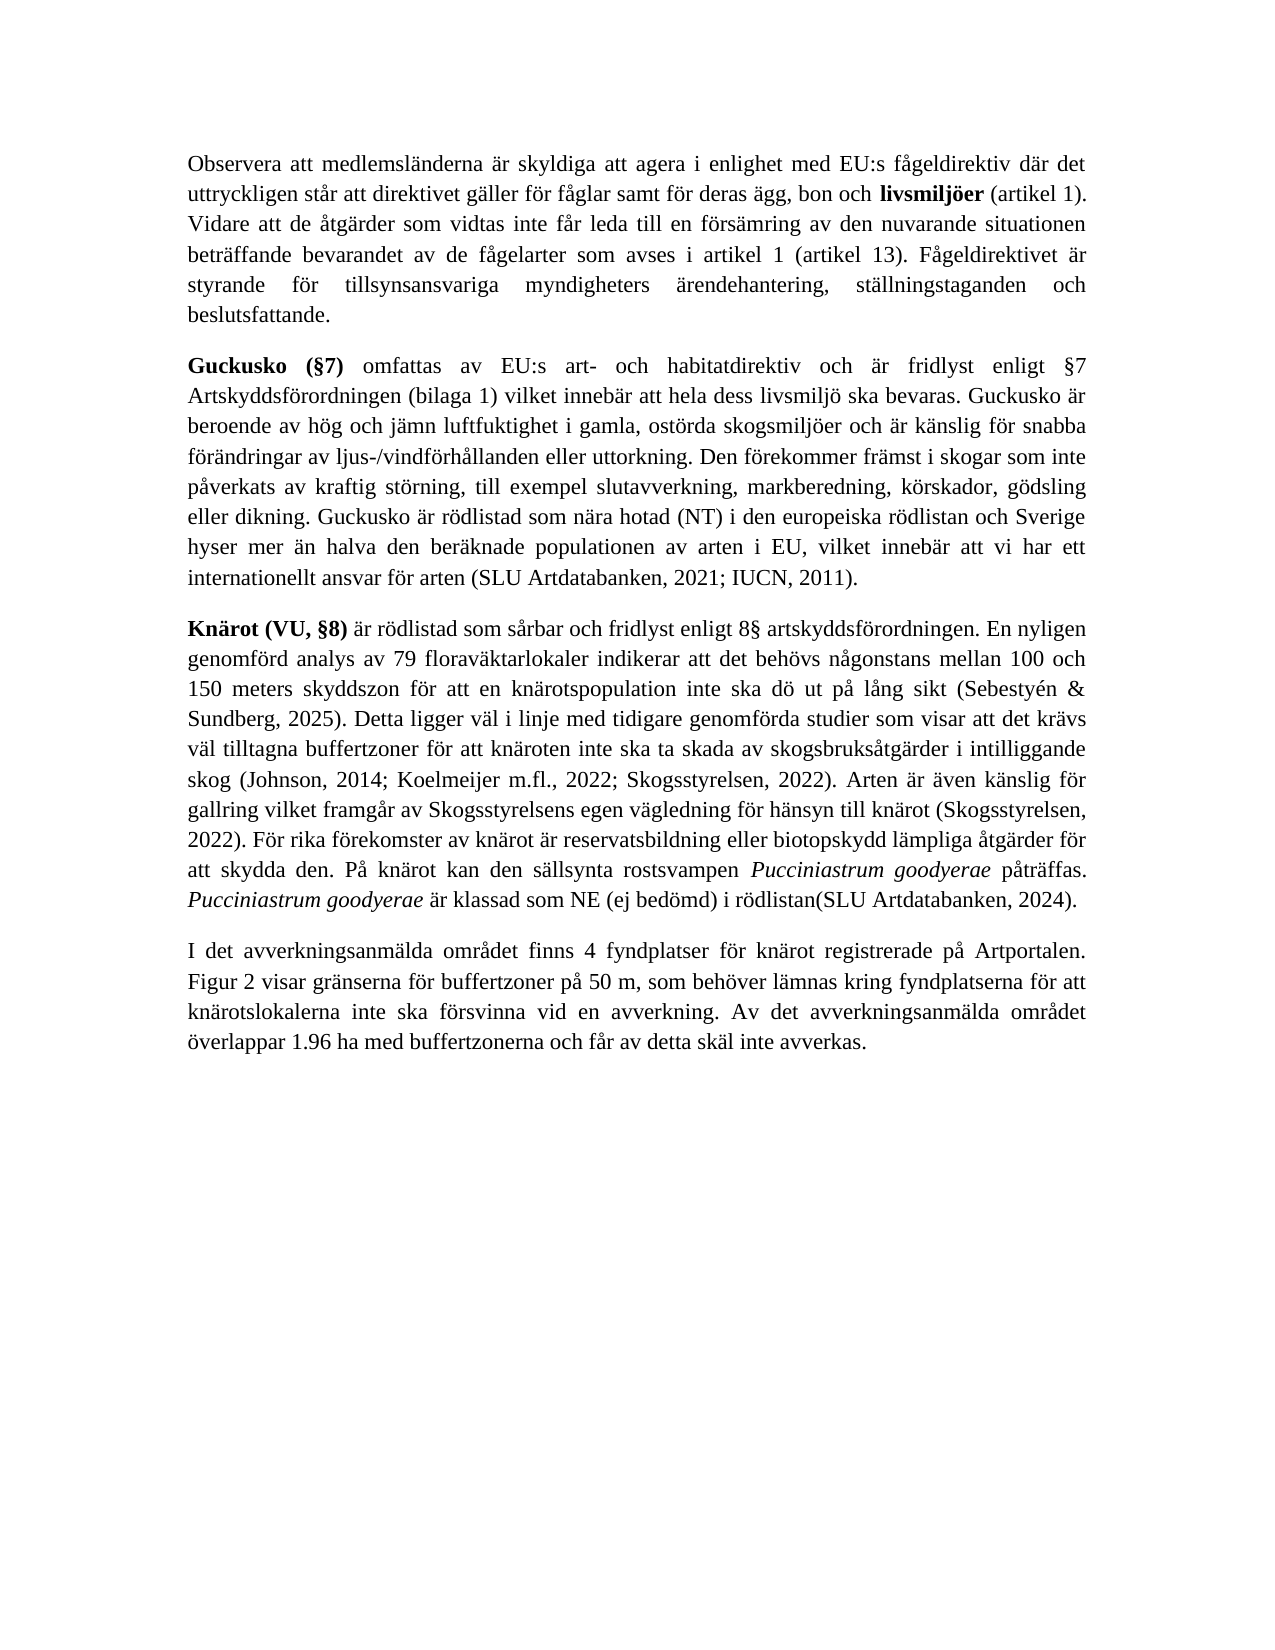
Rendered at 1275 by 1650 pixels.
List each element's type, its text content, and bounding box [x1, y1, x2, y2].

text Knärot (VU, §8) är rödlistad som sårbar och fridlyst enligt 8§ artskyddsförordningen. En nyligen genomförd analys av 79 floraväktarlokaler indikerar att det behövs någonstans mellan 100 och 150 meters skyddszon för att en knärotspopulation inte ska dö ut på lång sikt (Sebestyén & Sundberg, 2025). Detta ligger väl i linje med tidigare genomförda studier som visar att det krävs väl tilltagna buffertzoner för att knäroten inte ska ta skada av skogsbruksåtgärder i intilliggande skog (Johnson, 2014; Koelmeijer m.fl., 2022; Skogsstyrelsen, 2022). Arten är även känslig för gallring vilket framgår av Skogsstyrelsens egen vägledning för hänsyn till knärot (Skogsstyrelsen, 2022). För rika förekomster av knärot är reservatsbildning eller biotopskydd lämpliga åtgärder för att skydda den. På knärot kan den sällsynta rostsvampen Pucciniastrum goodyerae påträffas. Pucciniastrum goodyerae är klassad som NE (ej bedömd) i rödlistan(SLU Artdatabanken, 2024). [187, 614, 1087, 913]
text Guckusko (§7) omfattas av EU:s art- och habitatdirektiv och är fridlyst enligt §7 Artskyddsförordningen (bilaga 1) vilket innebär att hela dess livsmiljö ska bevaras. Guckusko är beroende av hög och jämn luftfuktighet i gamla, ostörda skogsmiljöer och är känslig för snabba förändringar av ljus-/vindförhållanden eller uttorkning. Den förekommer främst i skogar som inte påverkats av kraftig störning, till exempel slutavverkning, markberedning, körskador, gödsling eller dikning. Guckusko är rödlistad som nära hotad (NT) i den europeiska rödlistan och Sverige hyser mer än halva den beräknade populationen av arten i EU, vilket innebär att vi har ett internationellt ansvar för arten (SLU Artdatabanken, 2021; IUCN, 2011). [187, 352, 1087, 590]
text I det avverkningsanmälda området finns 4 fyndplatser för knärot registrerade på Artportalen. Figur 2 visar gränserna för buffertzoner på 50 m, som behöver lämnas kring fyndplatserna för att knärotslokalerna inte ska försvinna vid en avverkning. Av det avverkningsanmälda området överlappar 1.96 ha med buffertzonerna och får av detta skäl inte avverkas. [187, 937, 1087, 1054]
text Observera att medlemsländerna är skyldiga att agera i enlighet med EU:s fågeldirektiv där det uttryckligen står att direktivet gäller för fåglar samt för deras ägg, bon och livsmiljöer (artikel 1). Vidare att de åtgärder som vidtas inte får leda till en försämring av den nuvarande situationen beträffande bevarandet av de fågelarter som avses i artikel 1 (artikel 13). Fågeldirektivet är styrande för tillsynsansvariga myndigheters ärendehantering, ställningstaganden och beslutsfattande. [187, 150, 1087, 327]
